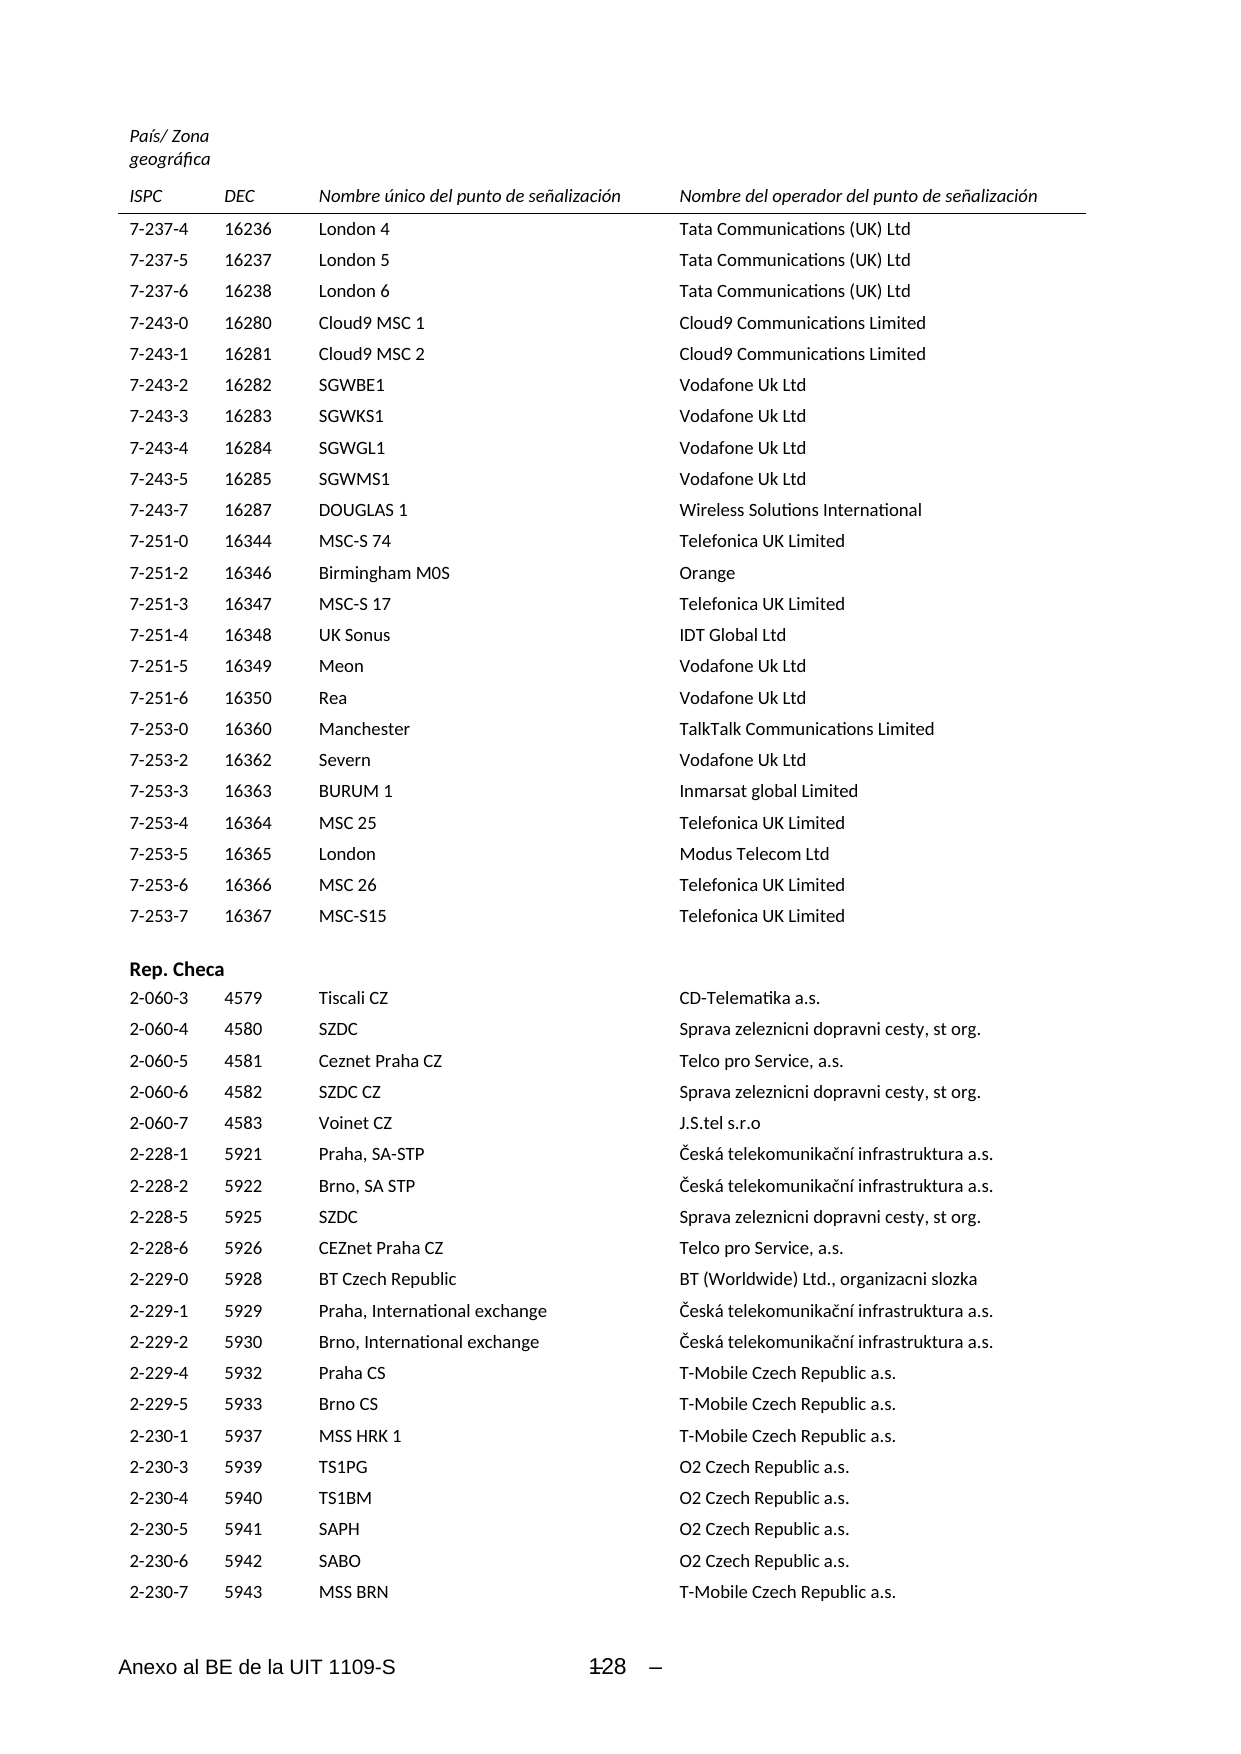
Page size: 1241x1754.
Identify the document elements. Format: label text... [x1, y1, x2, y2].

table_header Nombre del operador del punto de señalización [668, 118, 1086, 213]
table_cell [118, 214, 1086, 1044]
table_header País/ Zona geográfica [118, 118, 307, 176]
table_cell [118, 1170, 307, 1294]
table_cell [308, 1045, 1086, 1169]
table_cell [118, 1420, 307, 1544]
table_cell ISPC [118, 176, 213, 213]
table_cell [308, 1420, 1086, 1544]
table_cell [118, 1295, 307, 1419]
table_cell DEC [213, 176, 307, 213]
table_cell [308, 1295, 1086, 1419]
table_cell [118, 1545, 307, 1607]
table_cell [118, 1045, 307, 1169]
table_header Nombre único del punto de señalización [308, 118, 668, 213]
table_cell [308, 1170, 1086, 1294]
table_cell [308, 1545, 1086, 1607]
